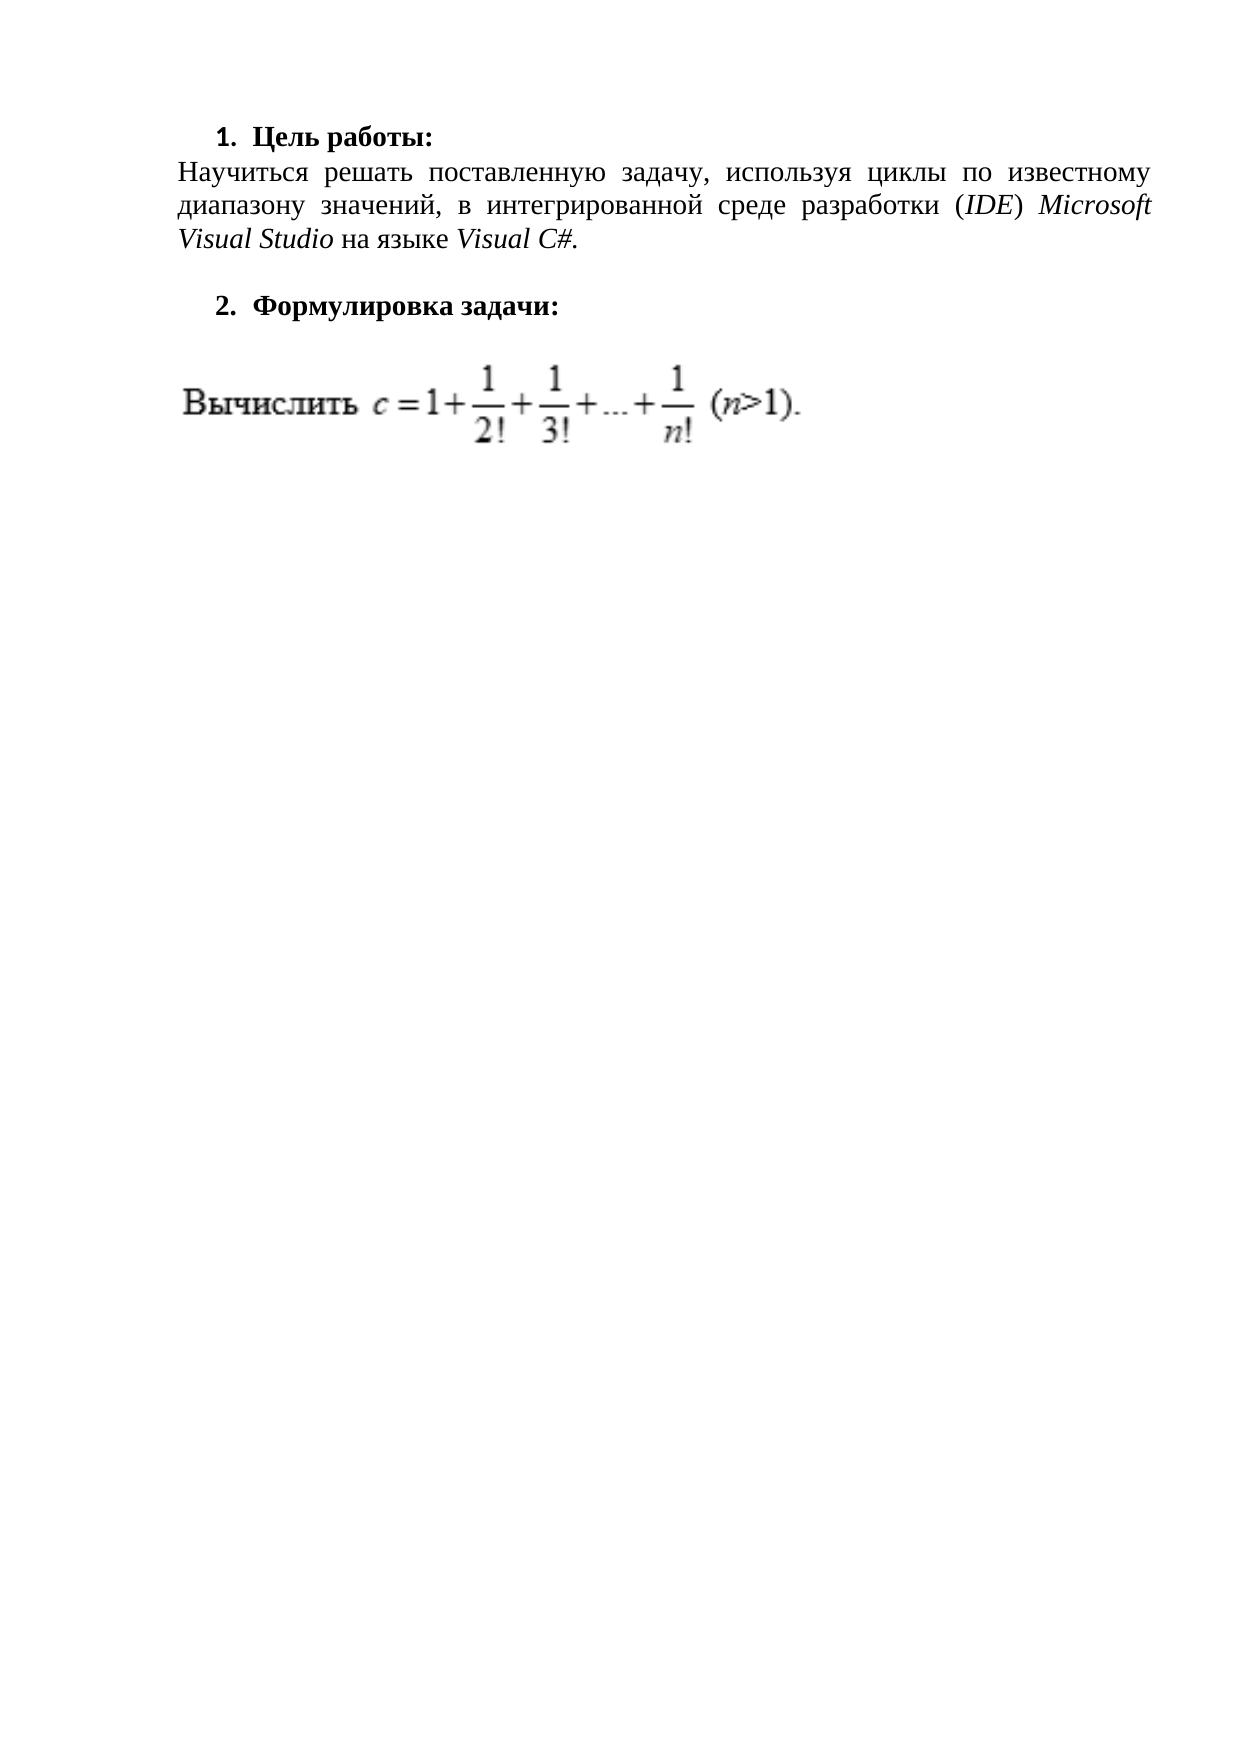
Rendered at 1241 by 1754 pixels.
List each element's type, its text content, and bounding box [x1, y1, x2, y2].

picture [177, 355, 815, 462]
list Цель работы: [215, 118, 1152, 154]
list Формулировка задачи: [215, 288, 1152, 321]
text Научиться решать поставленную задачу, используя циклы по известному диапазону значений, в интегрированной среде разработки (IDE) Microsoft Visual Studio на языке Visual C#. [177, 154, 1152, 254]
